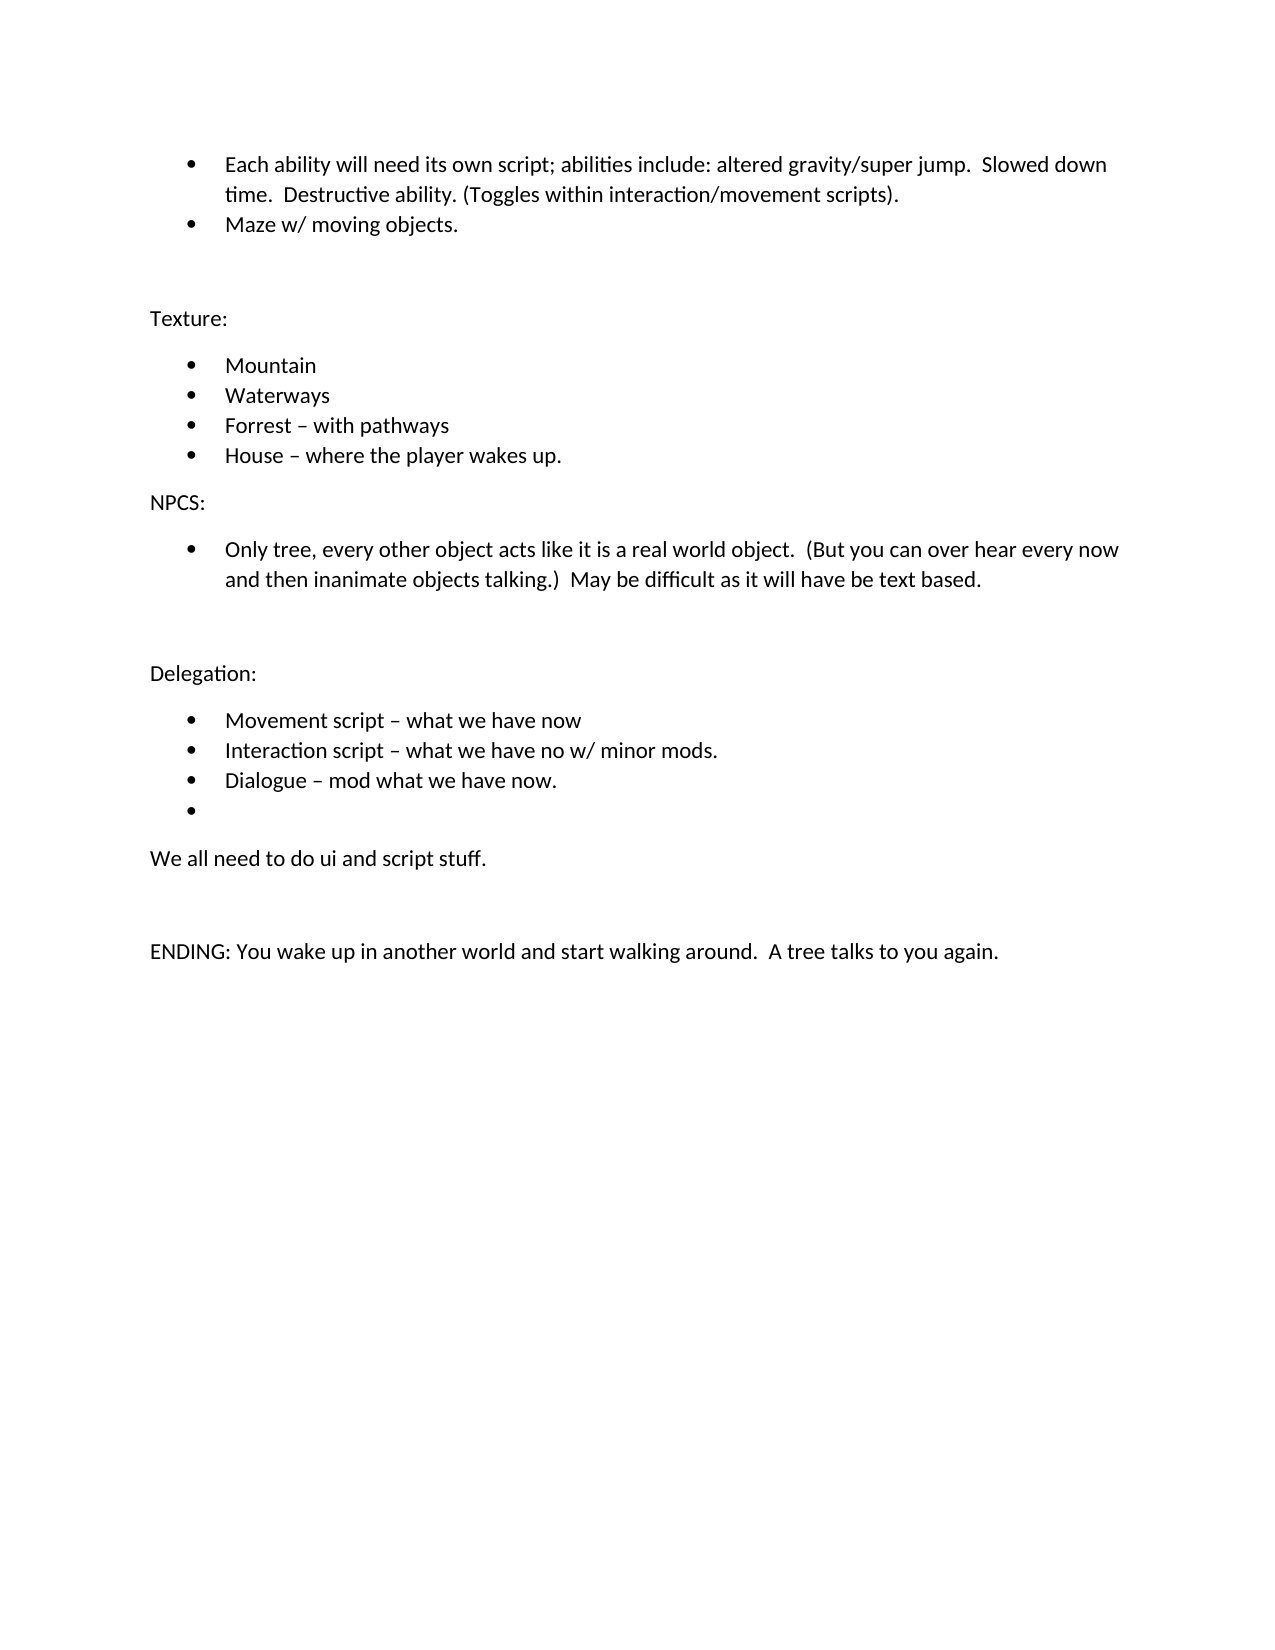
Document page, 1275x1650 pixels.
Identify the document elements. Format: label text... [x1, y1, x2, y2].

list Maze w/ moving objects. [187, 210, 1125, 238]
text Delegation: [150, 659, 1125, 687]
list Movement script – what we have now [187, 706, 1125, 734]
text Texture: [150, 304, 1125, 332]
list Waterways [187, 381, 1125, 409]
list Mountain [187, 351, 1125, 379]
list Each ability will need its own script; abilities include: altered gravity/super jump. Slowed down time. Destructive ability. (Toggles within interaction/movement scripts). [187, 150, 1125, 208]
list Forrest – with pathways [187, 411, 1125, 439]
text We all need to do ui and script stuff. [150, 844, 1125, 872]
list Only tree, every other object acts like it is a real world object. (But you can over hear every now and then inanimate objects talking.) May be difficult as it will have be text based. [187, 535, 1125, 594]
text NPCS: [150, 488, 1125, 517]
text ENDING: You wake up in another world and start walking around. A tree talks to you again. [150, 937, 1125, 966]
list Interaction script – what we have no w/ minor mods. [187, 736, 1125, 764]
list House – where the player wakes up. [187, 442, 1125, 470]
list Dialogue – mod what we have now. [187, 767, 1125, 795]
